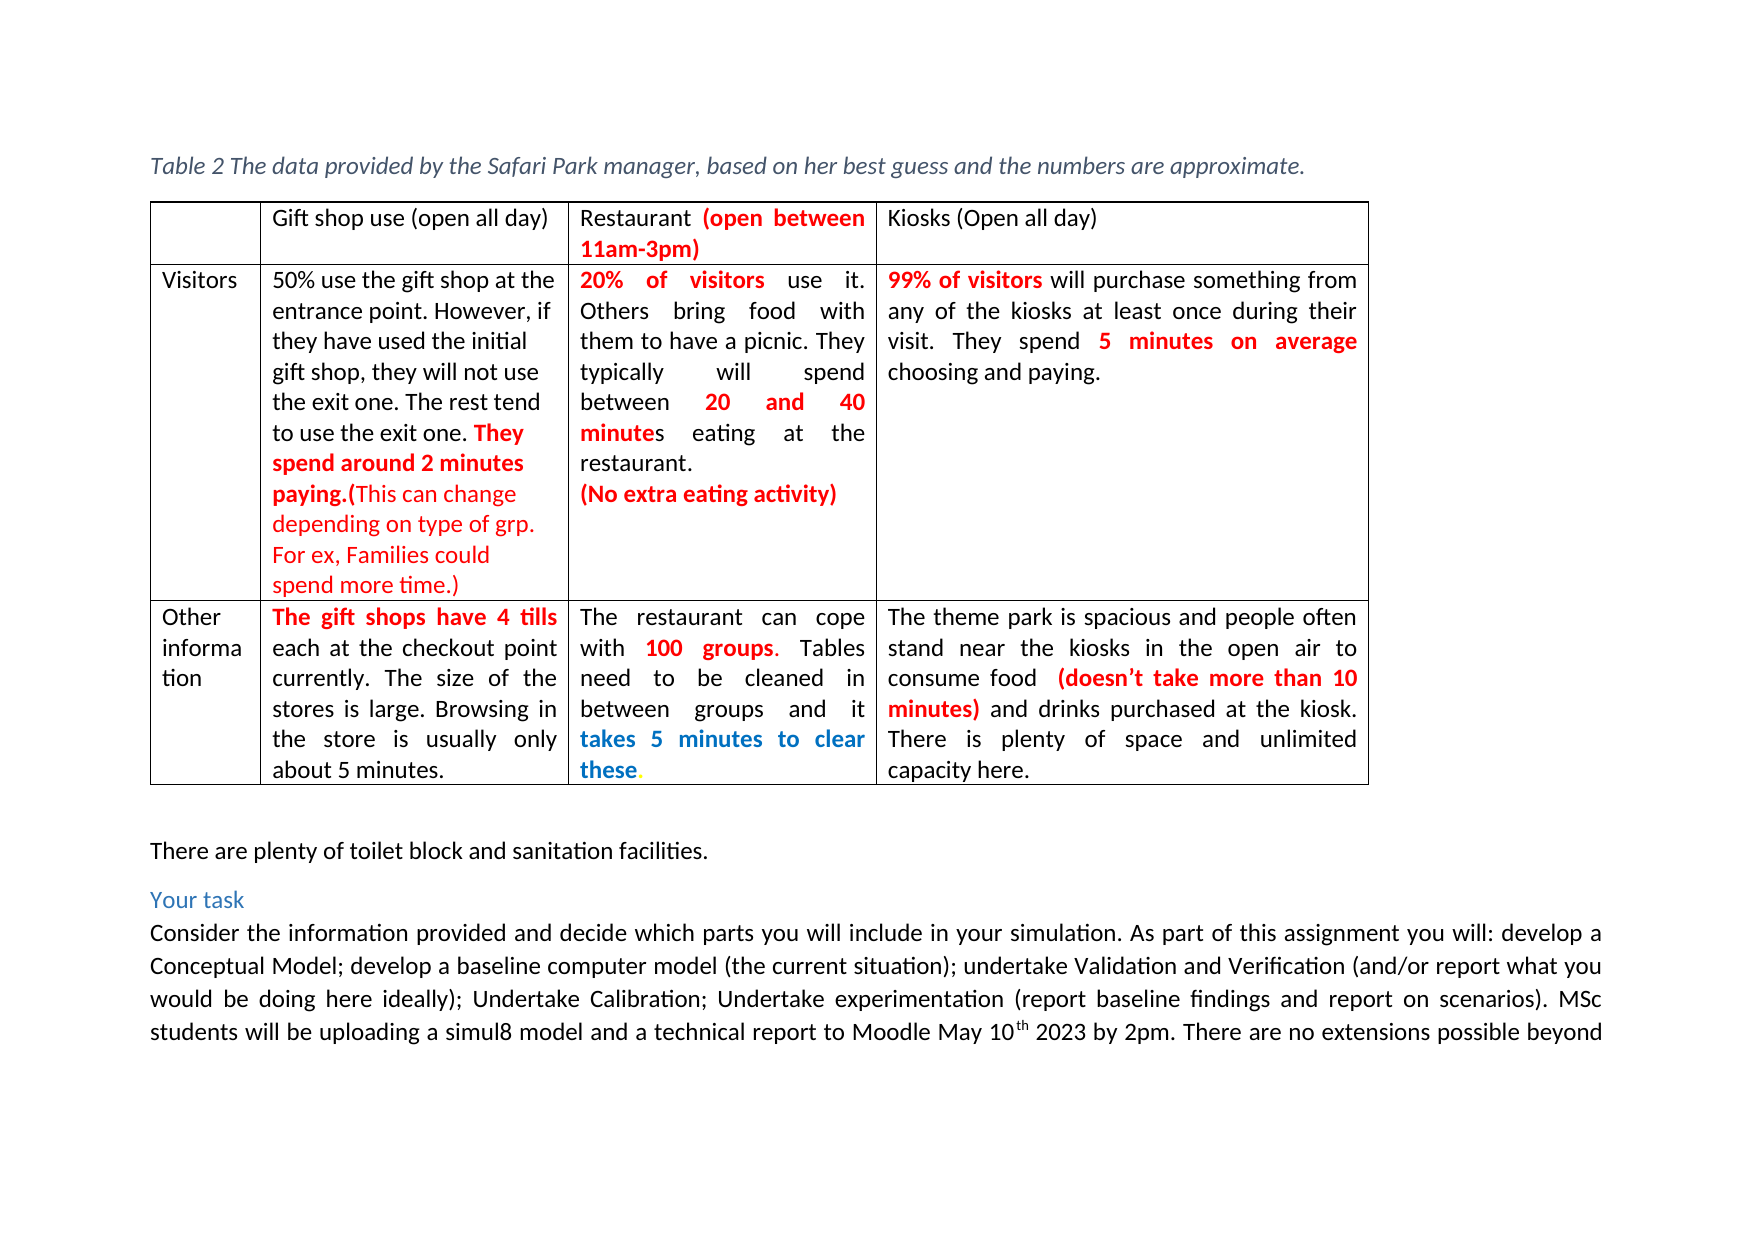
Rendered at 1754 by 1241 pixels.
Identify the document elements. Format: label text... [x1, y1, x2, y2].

table_cell The theme park is spacious and people often stand near the kiosks in the open air to consume food (doesn’t take more than 10 minutes) and drinks purchased at the kiosk. There is plenty of space and unlimited capacity here. [877, 601, 1368, 784]
table_header Gift shop use (open all day) [261, 203, 568, 263]
table_header [151, 203, 260, 263]
text There are plenty of toilet block and sanitation facilities. [150, 835, 1604, 866]
table_cell 99% of visitors will purchase something from any of the kiosks at least once during their visit. They spend 5 minutes on average choosing and paying. [877, 265, 1368, 600]
table_cell 20% of visitors use it. Others bring food with them to have a picnic. They typically will spend between 20 and 40 minutes eating at the restaurant. (No extra eating activity) [569, 265, 876, 600]
table_cell 50% use the gift shop at the entrance point. However, if they have used the initial gift shop, they will not use the exit one. The rest tend to use the exit one. They spend around 2 minutes paying.(This can change depending on type of grp. For ex, Families could spend more time.) [261, 265, 568, 600]
table_header Restaurant (open between 11am-3pm) [569, 203, 876, 263]
table_cell Visitors [151, 265, 260, 600]
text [150, 917, 1604, 1047]
table_cell The restaurant can cope with 100 groups. Tables need to be cleaned in between groups and it takes 5 minutes to clear these. [569, 601, 876, 784]
subtitle Your task [150, 884, 1604, 915]
table_cell The gift shops have 4 tills each at the checkout point currently. The size of the stores is large. Browsing in the store is usually only about 5 minutes. [261, 601, 568, 784]
table_cell Other information [151, 601, 260, 784]
table_header Kiosks (Open all day) [877, 203, 1368, 263]
text Table 2 The data provided by the Safari Park manager, based on her best guess and the numbers are approximate. [150, 150, 1604, 181]
